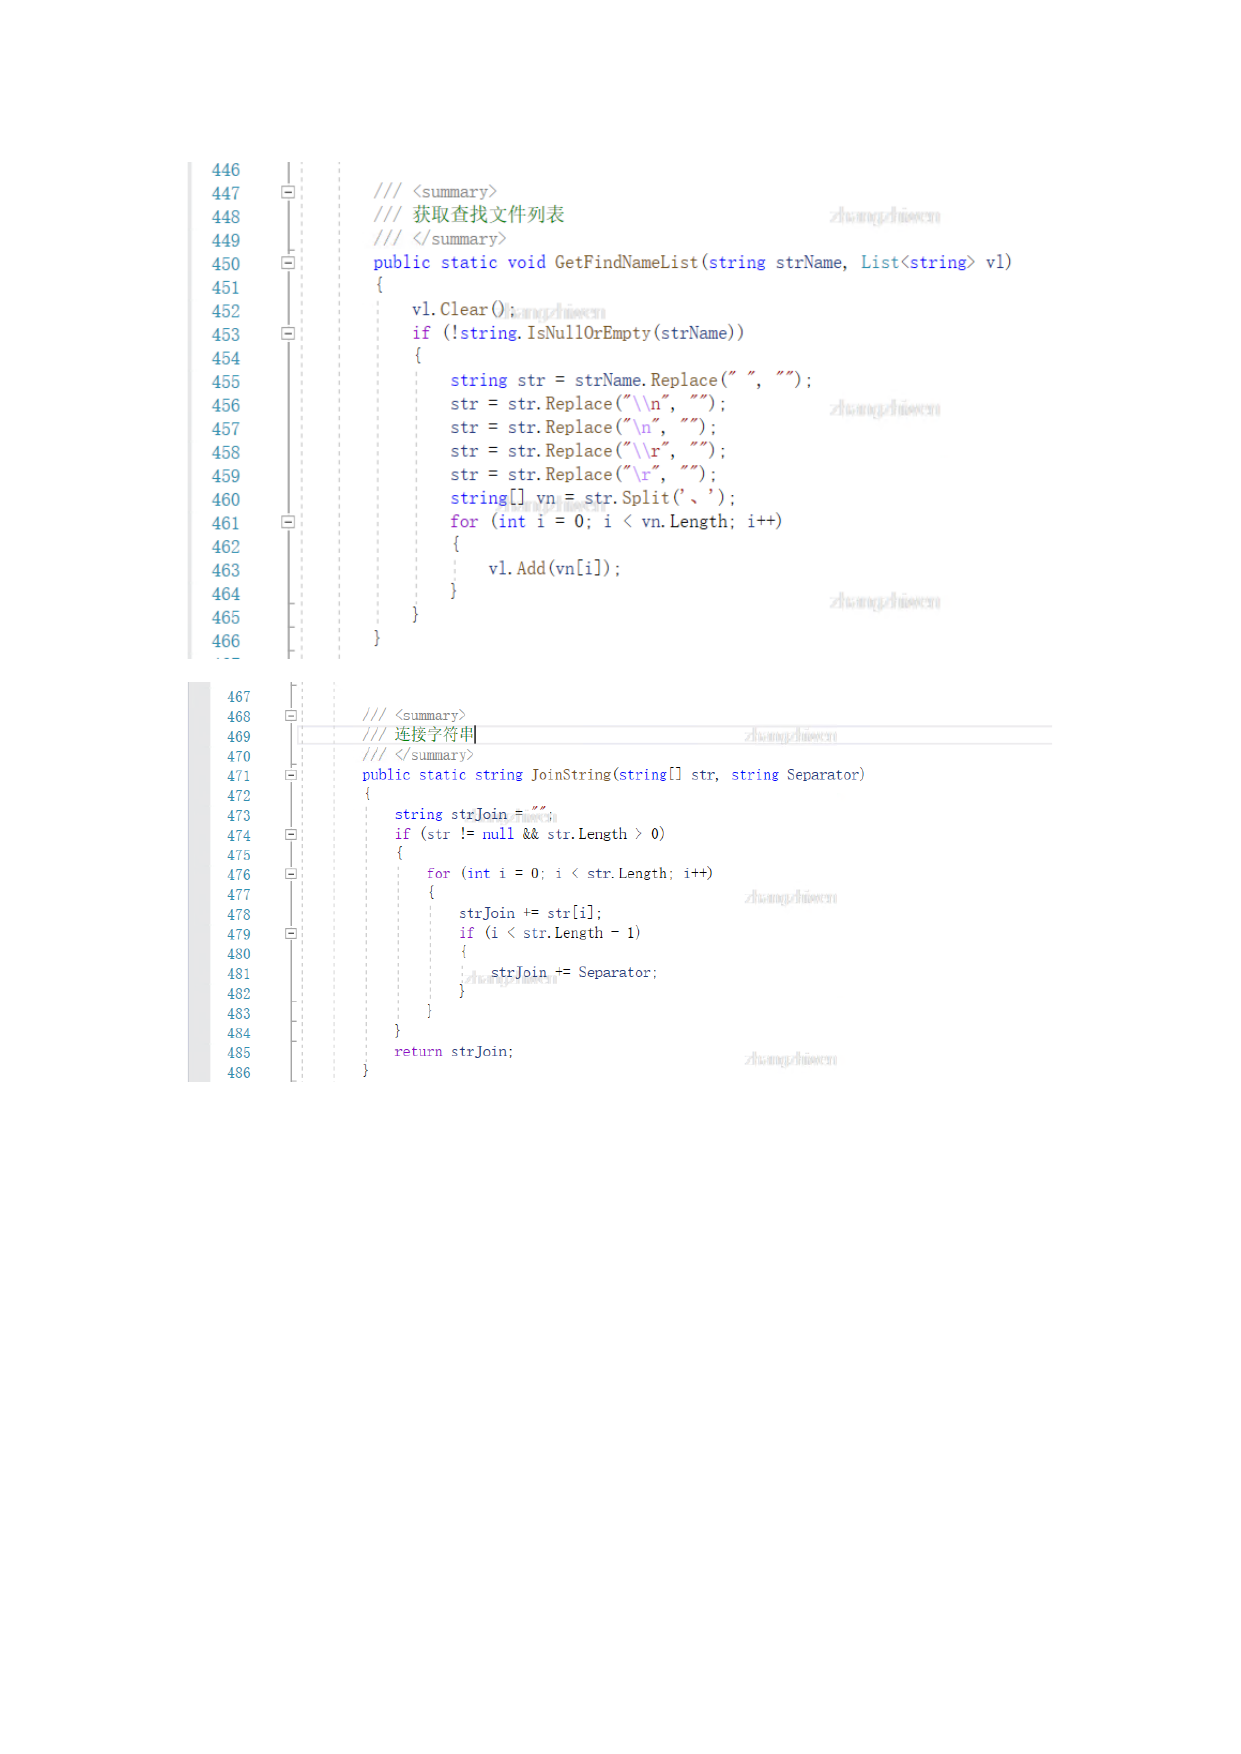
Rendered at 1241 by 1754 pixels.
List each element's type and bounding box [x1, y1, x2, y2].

picture [187, 682, 1053, 1082]
picture [187, 162, 1053, 659]
